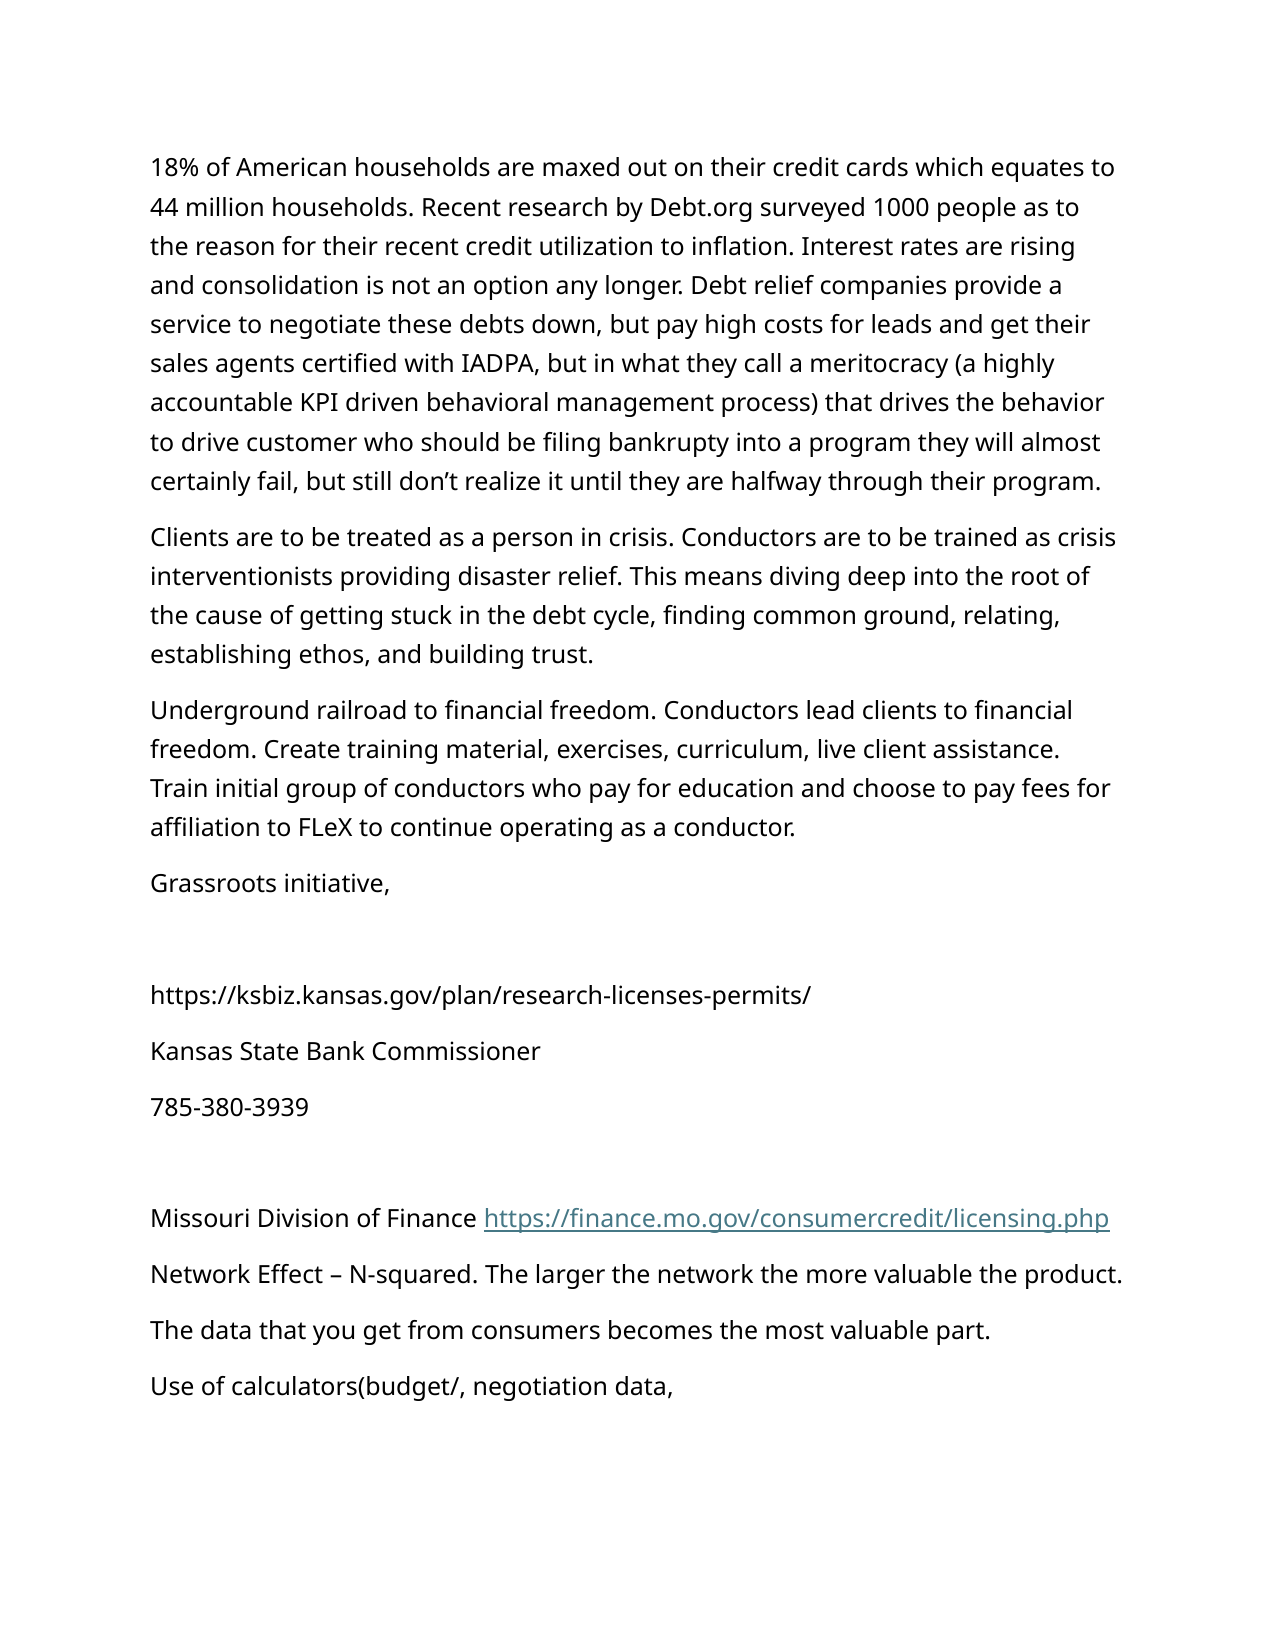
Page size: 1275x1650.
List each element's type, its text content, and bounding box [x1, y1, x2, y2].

text Clients are to be treated as a person in crisis. Conductors are to be trained as crisis interventionists providing disaster relief. This means diving deep into the root of the cause of getting stuck in the debt cycle, finding common ground, relating, establishing ethos, and building trust. [150, 519, 1125, 671]
text https://ksbiz.kansas.gov/plan/research-licenses-permits/ [150, 977, 1125, 1012]
text Underground railroad to financial freedom. Conductors lead clients to financial freedom. Create training material, exercises, curriculum, live client assistance. Train initial group of conductors who pay for education and choose to pay fees for affiliation to FLeX to continue operating as a conductor. [150, 692, 1125, 844]
text Kansas State Bank Commissioner [150, 1033, 1125, 1067]
text Grassroots initiative, [150, 866, 1125, 900]
text Network Effect – N-squared. The larger the network the more valuable the product. [150, 1257, 1125, 1291]
text 18% of American households are maxed out on their credit cards which equates to 44 million households. Recent research by Debt.org surveyed 1000 people as to the reason for their recent credit utilization to inflation. Interest rates are rising and consolidation is not an option any longer. Debt relief companies provide a service to negotiate these debts down, but pay high costs for leads and get their sales agents certified with IADPA, but in what they call a meritocracy (a highly accountable KPI driven behavioral management process) that drives the behavior to drive customer who should be filing bankrupty into a program they will almost certainly fail, but still don’t realize it until they are halfway through their program. [150, 150, 1125, 497]
text 785-380-3939 [150, 1089, 1125, 1123]
text The data that you get from consumers becomes the most valuable part. [150, 1312, 1125, 1347]
text Missouri Division of Finance https://finance.mo.gov/consumercredit/licensing.php [150, 1201, 1125, 1235]
text Use of calculators(budget/, negotiation data, [150, 1368, 1125, 1402]
